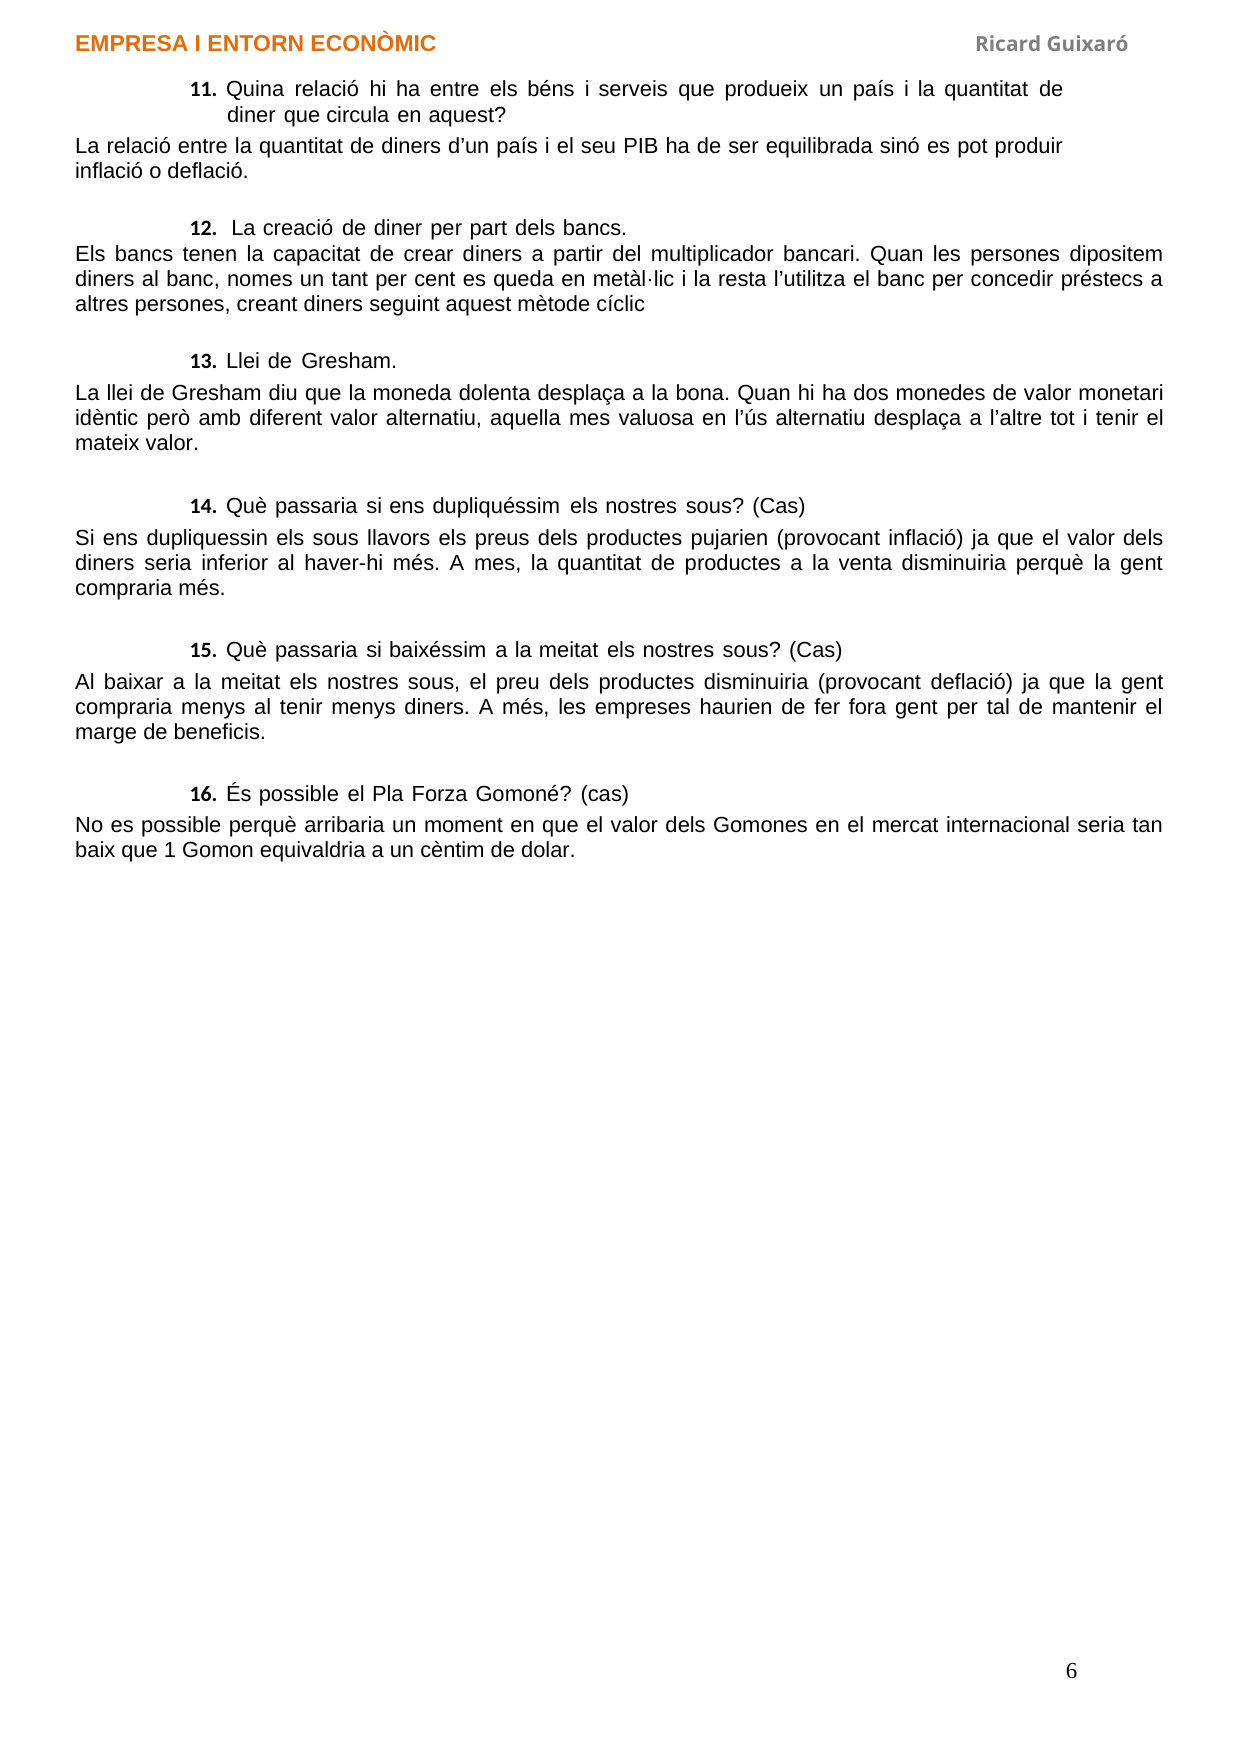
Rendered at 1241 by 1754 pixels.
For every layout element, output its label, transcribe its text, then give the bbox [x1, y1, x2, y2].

text Els bancs tenen la capacitat de crear diners a partir del multiplicador bancari. Quan les persones dipositem diners al banc, nomes un tant per cent es queda en metàl·lic i la resta l’utilitza el banc per concedir préstecs a altres persones, creant diners seguint aquest mètode cíclic [75, 241, 1165, 316]
text Si ens dupliquessin els sous llavors els preus dels productes pujarien (provocant inflació) ja que el valor dels diners seria inferior al haver-hi més. A mes, la quantitat de productes a la venta disminuiria perquè la gent compraria més. [75, 525, 1165, 600]
list Què passaria si ens dupliquéssim els nostres sous? (Cas) [189, 492, 1165, 519]
list Llei de Gresham. [189, 347, 1165, 374]
list Quina relació hi ha entre els béns i serveis que produeix un país i la quantitat de diner que circula en aquest? [189, 75, 1064, 127]
list Què passaria si baixéssim a la meitat els nostres sous? (Cas) [189, 637, 1165, 663]
text La relació entre la quantitat de diners d’un país i el seu PIB ha de ser equilibrada sinó es pot produir inflació o deflació. [75, 133, 1064, 183]
text No es possible perquè arribaria un moment en que el valor dels Gomones en el mercat internacional seria tan baix que 1 Gomon equivaldria a un cèntim de dolar. [75, 812, 1165, 862]
text Al baixar a la meitat els nostres sous, el preu dels productes disminuiria (provocant deflació) ja que la gent compraria menys al tenir menys diners. A més, les empreses haurien de fer fora gent per tal de mantenir el marge de beneficis. [75, 669, 1165, 744]
list La creació de diner per part dels bancs. [189, 214, 1165, 241]
text La llei de Gresham diu que la moneda dolenta desplaça a la bona. Quan hi ha dos monedes de valor monetari idèntic però amb diferent valor alternatiu, aquella mes valuosa en l’ús alternatiu desplaça a l’altre tot i tenir el mateix valor. [75, 380, 1165, 455]
list És possible el Pla Forza Gomoné? (cas) [189, 780, 1165, 807]
